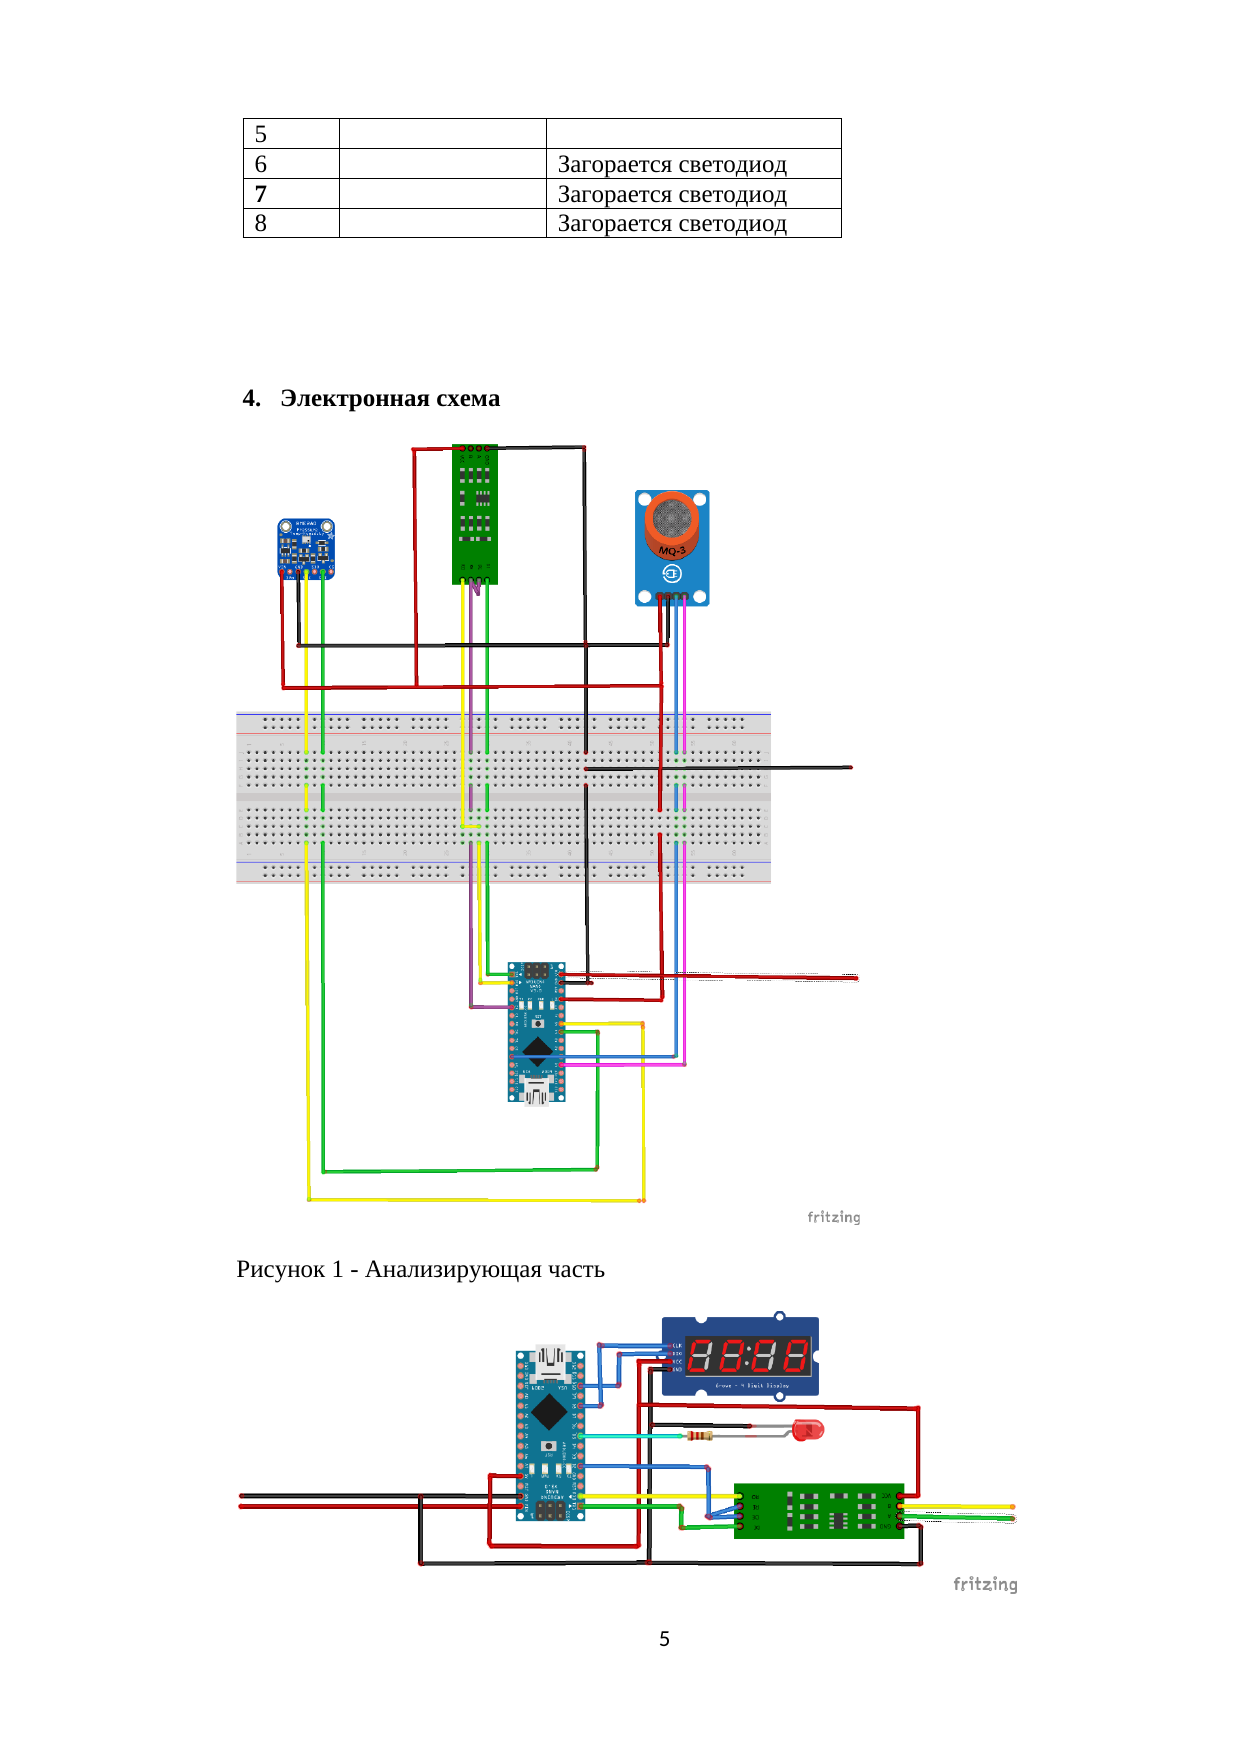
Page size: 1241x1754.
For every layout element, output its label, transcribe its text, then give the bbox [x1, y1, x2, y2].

table_cell 6 [244, 149, 339, 178]
table_cell Загорается светодиод [547, 209, 841, 237]
table_cell Загорается светодиод [547, 149, 841, 178]
table_cell [340, 209, 546, 237]
table_cell 7 [244, 179, 339, 207]
table_cell [340, 149, 546, 178]
text Рисунок 1 - Анализирующая часть [177, 1254, 1152, 1283]
table_cell 5 [244, 119, 339, 148]
picture [236, 443, 860, 1225]
table_cell Загорается светодиод [547, 179, 841, 207]
table_cell 8 [244, 209, 339, 237]
table_cell [340, 179, 546, 207]
picture [236, 1311, 1017, 1594]
table_cell [340, 119, 546, 148]
table_cell [547, 119, 841, 148]
subtitle Электронная схема [242, 383, 1152, 412]
